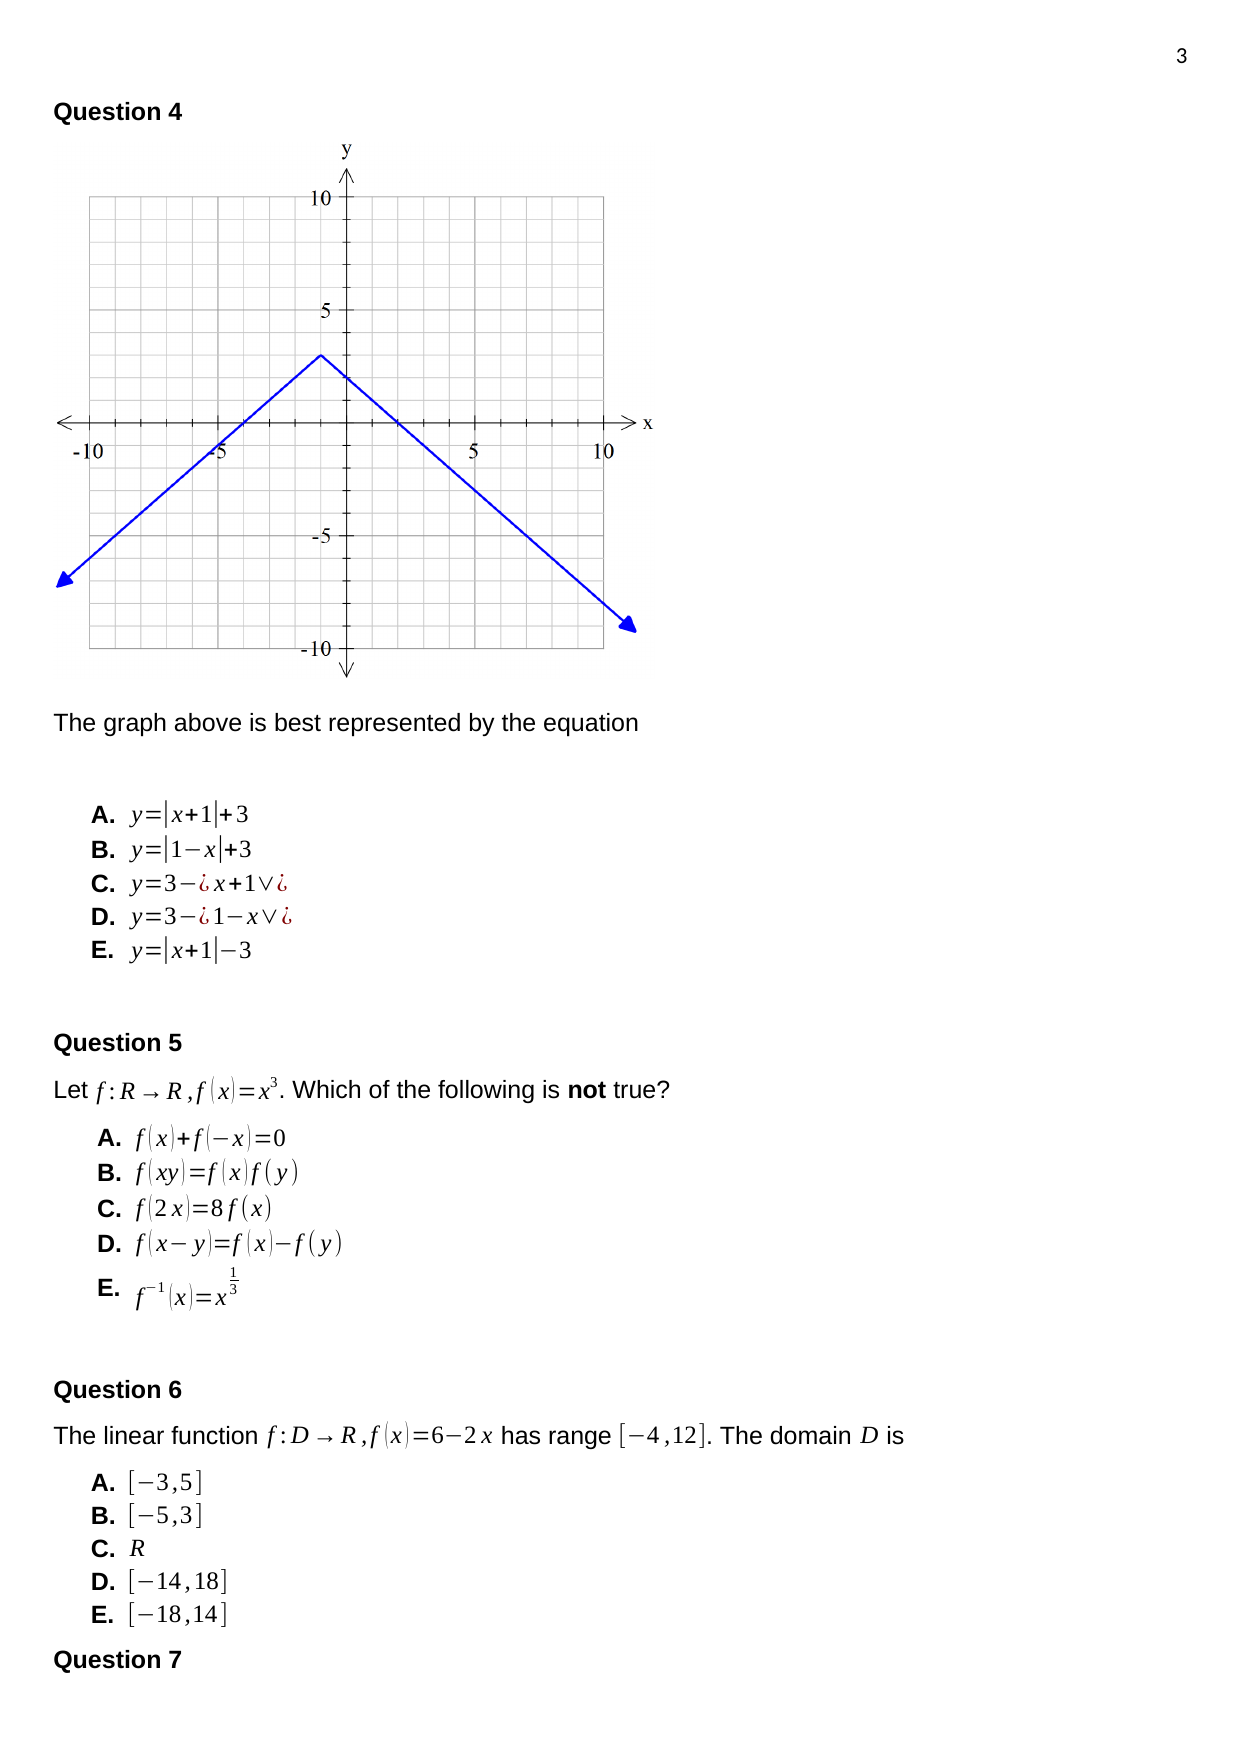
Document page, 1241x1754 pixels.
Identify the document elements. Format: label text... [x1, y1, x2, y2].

picture [53, 142, 655, 679]
text Let . Which of the following is not true? [53, 1073, 1187, 1106]
text The graph above is best represented by the equation [53, 708, 1187, 737]
text Question 7 [53, 1645, 1187, 1674]
text The linear function has range . The domain is [53, 1420, 1187, 1451]
text Question 5 [53, 1027, 1187, 1056]
text Question 6 [53, 1375, 1187, 1404]
text Question 4 [53, 97, 1187, 126]
